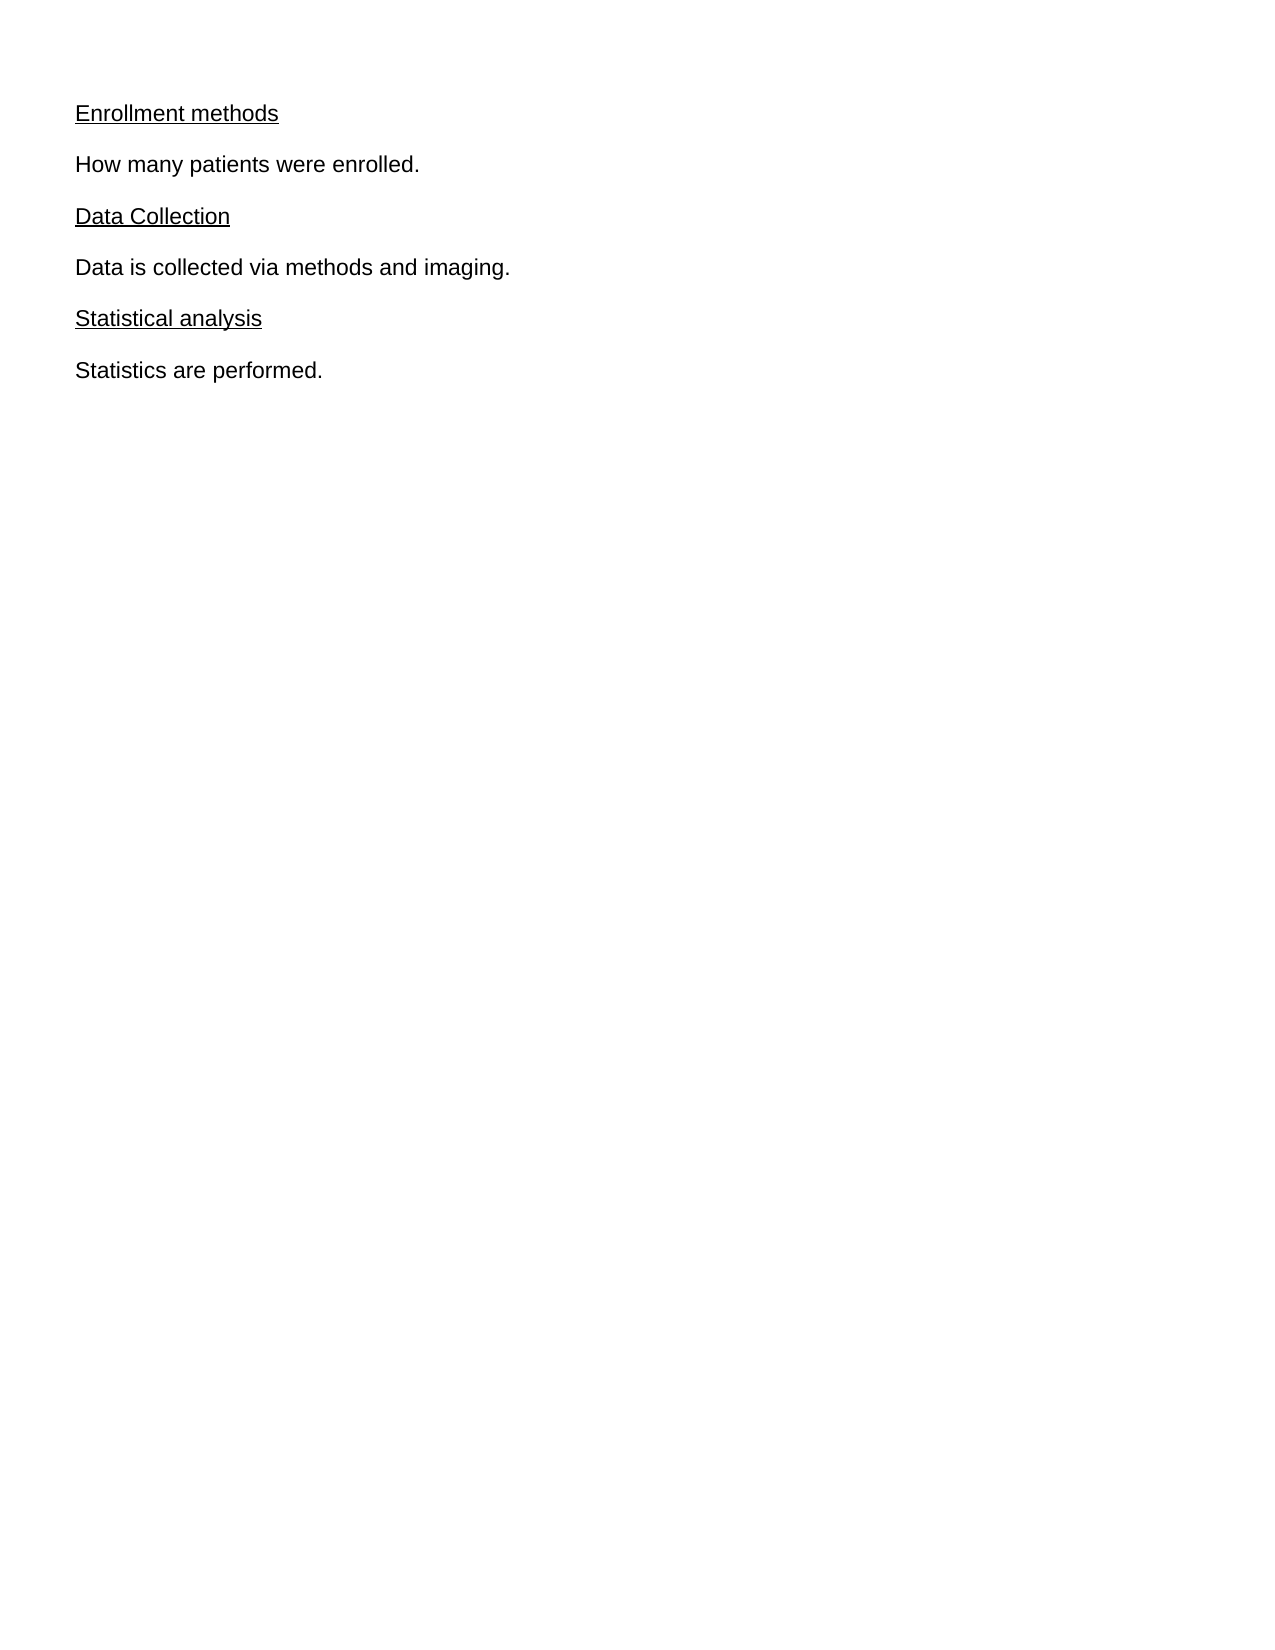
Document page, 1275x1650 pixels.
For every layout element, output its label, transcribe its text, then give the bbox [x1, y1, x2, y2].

text How many patients were enrolled. [75, 151, 1200, 178]
subtitle Data Collection [75, 203, 1200, 229]
subtitle Statistical analysis [75, 305, 1200, 332]
text Data is collected via methods and imaging. [75, 254, 1200, 280]
subtitle Enrollment methods [75, 100, 1200, 126]
text Statistics are performed. [75, 357, 1200, 383]
